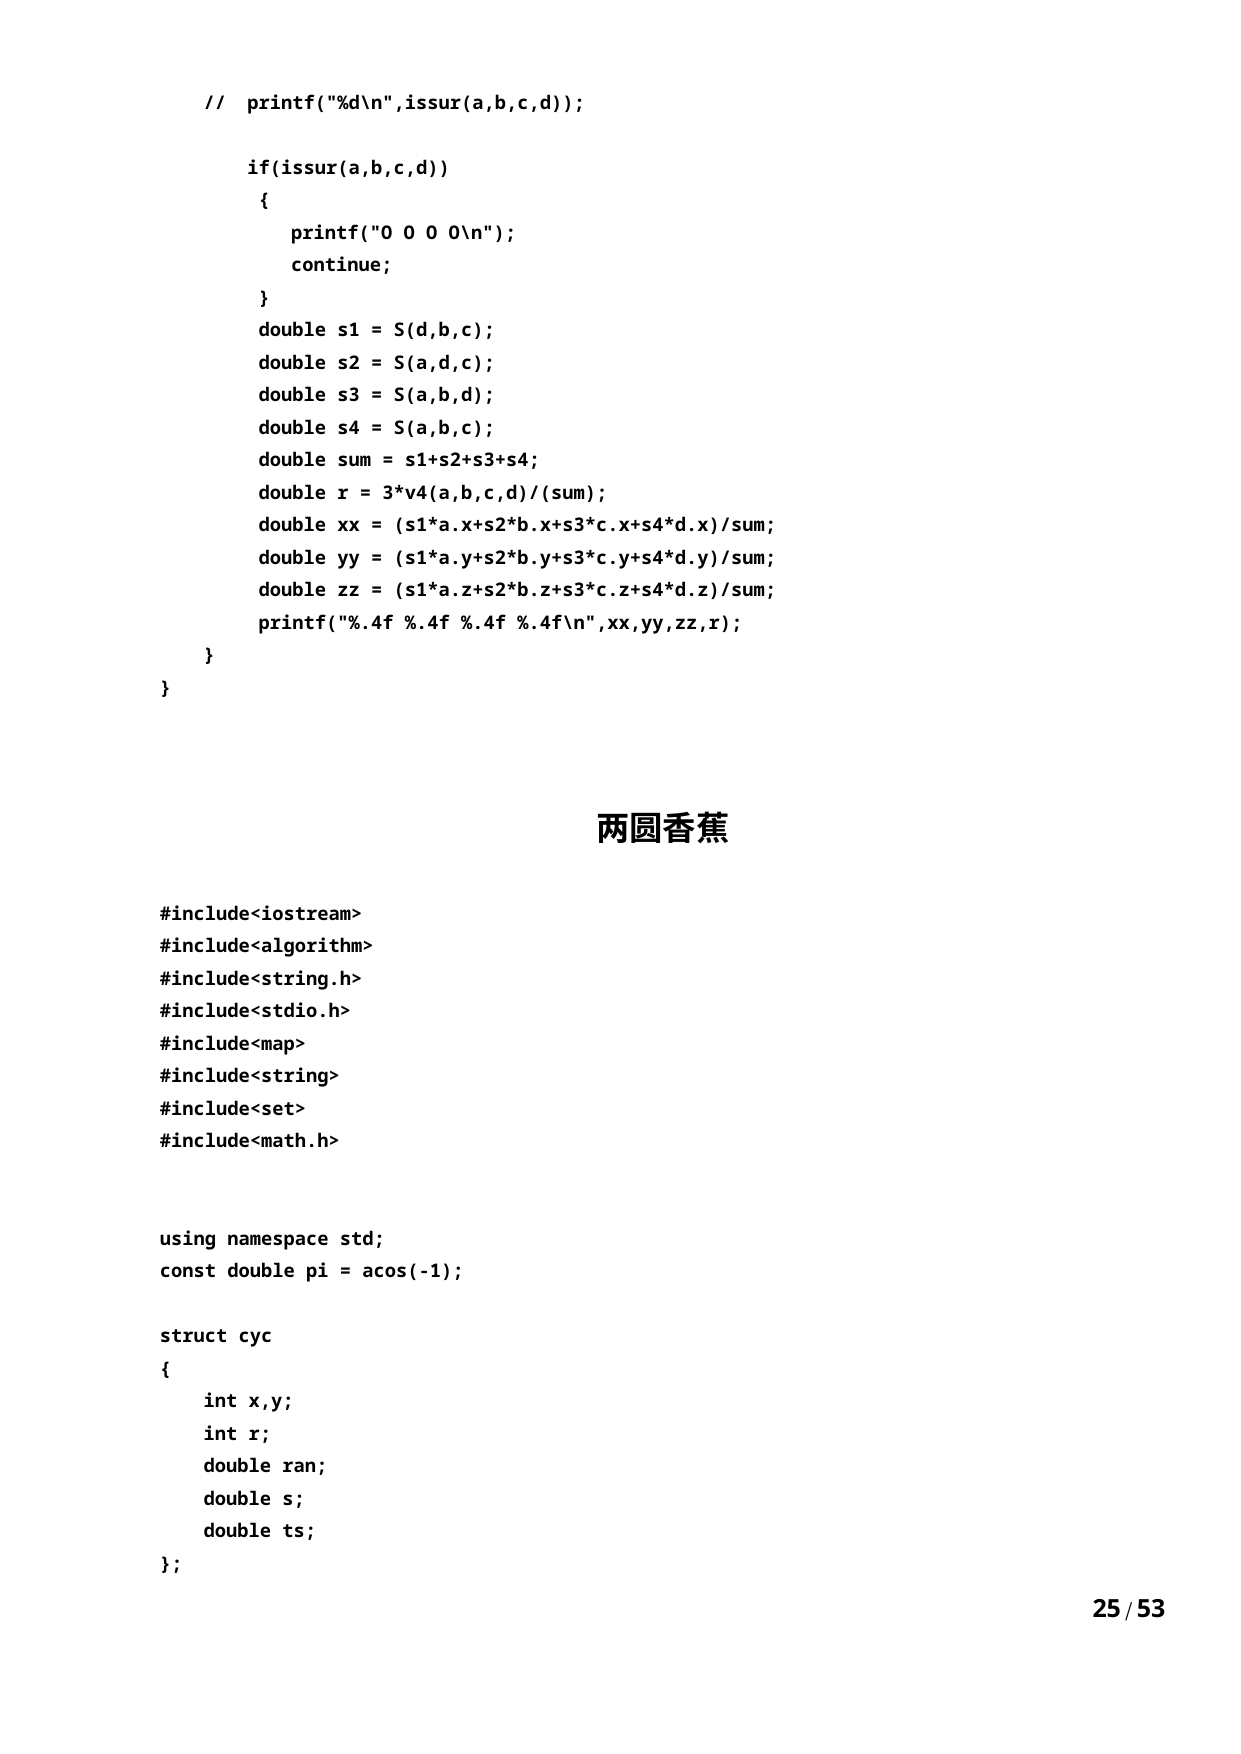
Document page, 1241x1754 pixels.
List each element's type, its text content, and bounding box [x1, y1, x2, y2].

text }; [159, 1547, 1165, 1579]
text double s2 = S(a,d,c); [159, 346, 1165, 378]
text if(issur(a,b,c,d)) [159, 151, 1165, 183]
text } [159, 671, 1165, 703]
text #include<string.h> [159, 962, 1165, 994]
text continue; [159, 248, 1165, 281]
text double s3 = S(a,b,d); [159, 378, 1165, 411]
text #include<math.h> [159, 1124, 1165, 1157]
text double zz = (s1*a.z+s2*b.z+s3*c.z+s4*d.z)/sum; [159, 573, 1165, 606]
text #include<string> [159, 1059, 1165, 1092]
text #include<algorithm> [159, 929, 1165, 962]
text double r = 3*v4(a,b,c,d)/(sum); [159, 476, 1165, 508]
text // printf("%d\n",issur(a,b,c,d)); [159, 86, 1165, 118]
text { [159, 183, 1165, 216]
text { [159, 1352, 1165, 1384]
text double s4 = S(a,b,c); [159, 411, 1165, 443]
text double yy = (s1*a.y+s2*b.y+s3*c.y+s4*d.y)/sum; [159, 541, 1165, 573]
text int x,y; [159, 1384, 1165, 1417]
text int r; [159, 1417, 1165, 1449]
text #include<map> [159, 1027, 1165, 1059]
text const double pi = acos(-1); [159, 1254, 1165, 1287]
text printf("%.4f %.4f %.4f %.4f\n",xx,yy,zz,r); [159, 606, 1165, 638]
text #include<stdio.h> [159, 994, 1165, 1027]
text double sum = s1+s2+s3+s4; [159, 443, 1165, 476]
text double ts; [159, 1514, 1165, 1547]
title 两圆香蕉 [159, 793, 1165, 858]
text #include<set> [159, 1092, 1165, 1124]
text double s1 = S(d,b,c); [159, 313, 1165, 346]
text struct cyc [159, 1319, 1165, 1352]
text double xx = (s1*a.x+s2*b.x+s3*c.x+s4*d.x)/sum; [159, 508, 1165, 541]
text } [159, 281, 1165, 313]
text printf("O O O O\n"); [159, 216, 1165, 248]
text } [159, 638, 1165, 671]
text double ran; [159, 1449, 1165, 1482]
text using namespace std; [159, 1222, 1165, 1254]
text #include<iostream> [159, 897, 1165, 929]
text double s; [159, 1482, 1165, 1514]
